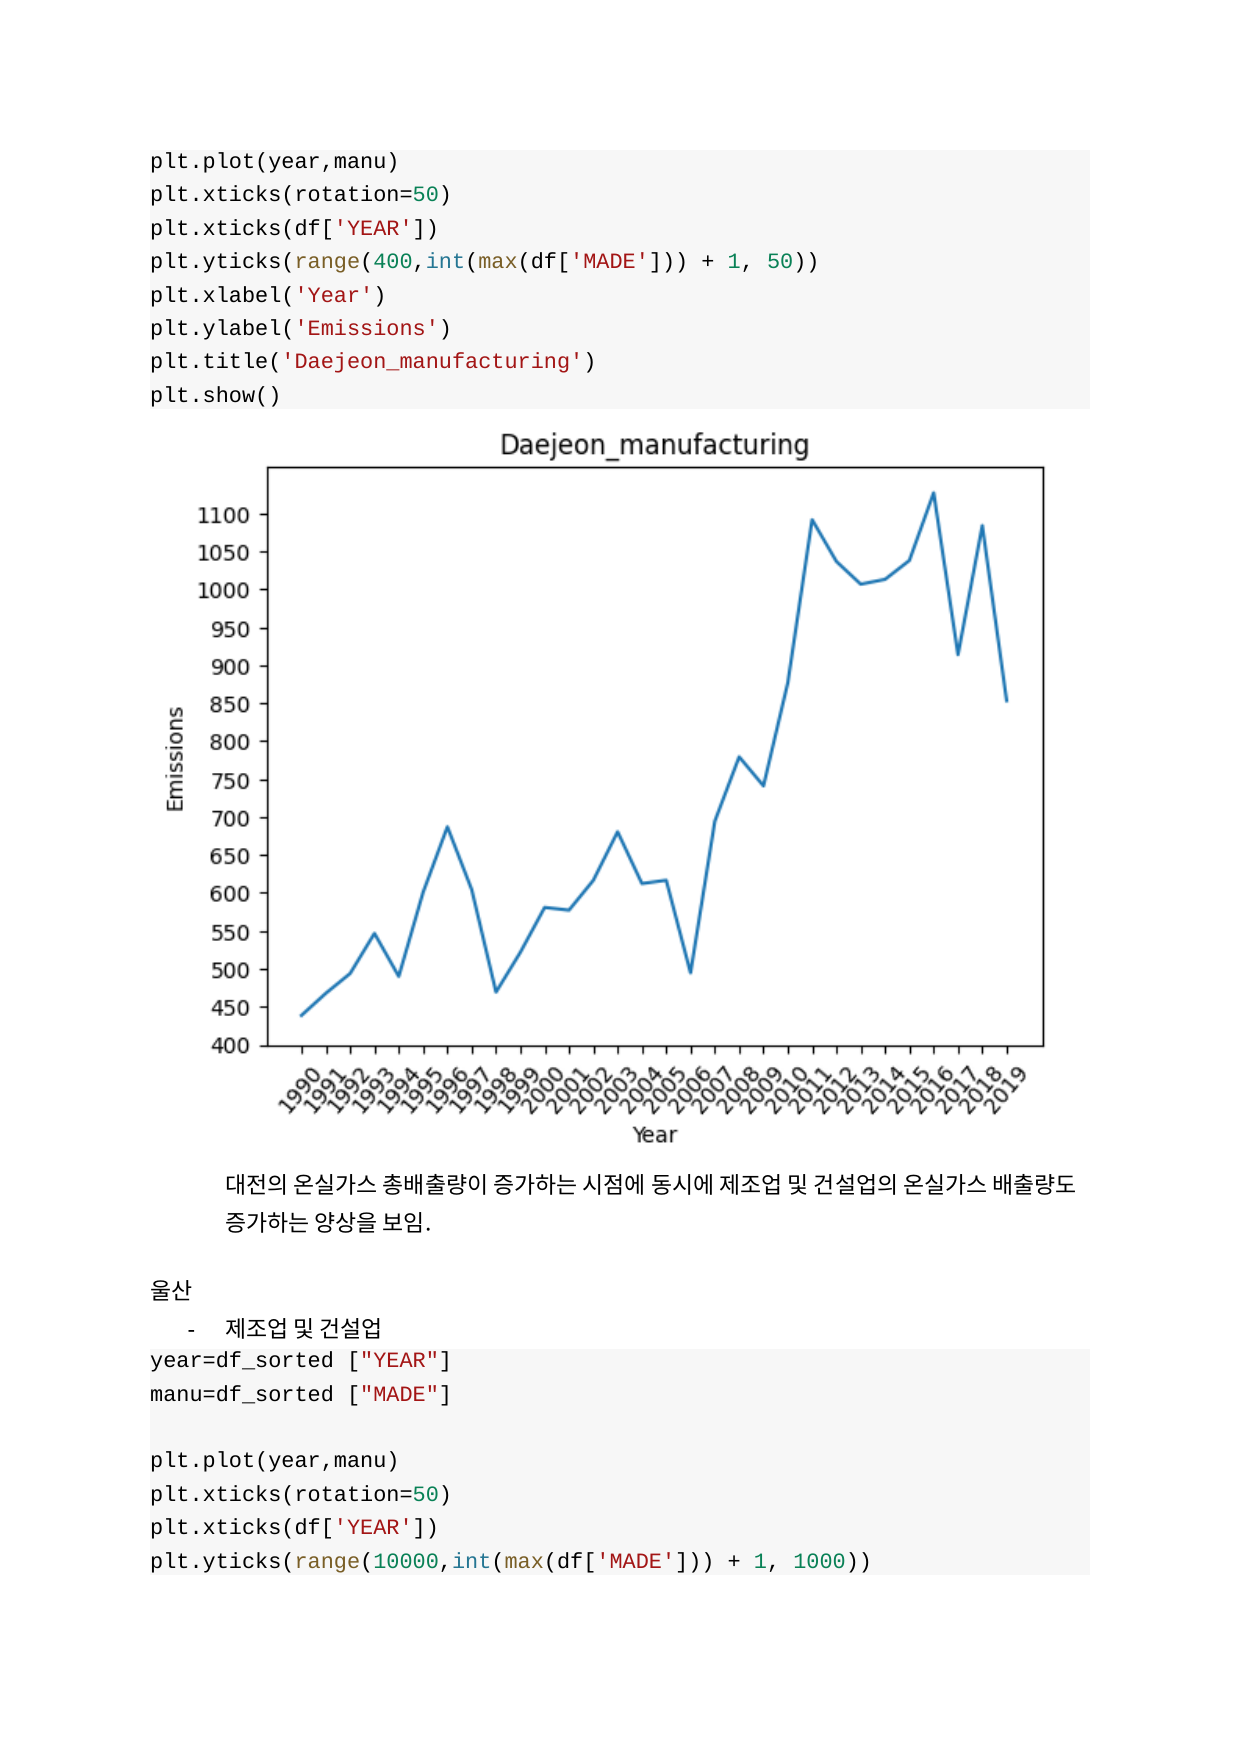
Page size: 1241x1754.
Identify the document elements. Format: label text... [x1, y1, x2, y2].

list 제조업 및 건설업 [187, 1311, 1090, 1344]
text 대전의 온실가스 총배출량이 증가하는 시점에 동시에 제조업 및 건설업의 온실가스 배출량도 증가하는 양상을 보임. [225, 1167, 1090, 1238]
text plt.yticks(range(400,int(max(df['MADE'])) + 1, 50)) [150, 250, 1090, 275]
text plt.show() [150, 384, 1090, 409]
text 울산 [150, 1273, 1090, 1306]
text year=df_sorted ["YEAR"] [150, 1349, 1090, 1374]
text plt.title('Daejeon_manufacturing') [150, 351, 1090, 375]
text plt.xticks(rotation=50) [150, 183, 1090, 208]
text plt.plot(year,manu) [150, 150, 1090, 175]
text manu=df_sorted ["MADE"] [150, 1383, 1090, 1408]
text plt.yticks(range(10000,int(max(df['MADE'])) + 1, 1000)) [150, 1550, 1090, 1575]
text plt.plot(year,manu) [150, 1450, 1090, 1474]
text plt.xticks(df['YEAR']) [150, 1517, 1090, 1541]
text plt.ylabel('Emissions') [150, 317, 1090, 342]
picture [150, 417, 1057, 1163]
text plt.xticks(df['YEAR']) [150, 217, 1090, 242]
text plt.xlabel('Year') [150, 284, 1090, 308]
text plt.xticks(rotation=50) [150, 1483, 1090, 1508]
